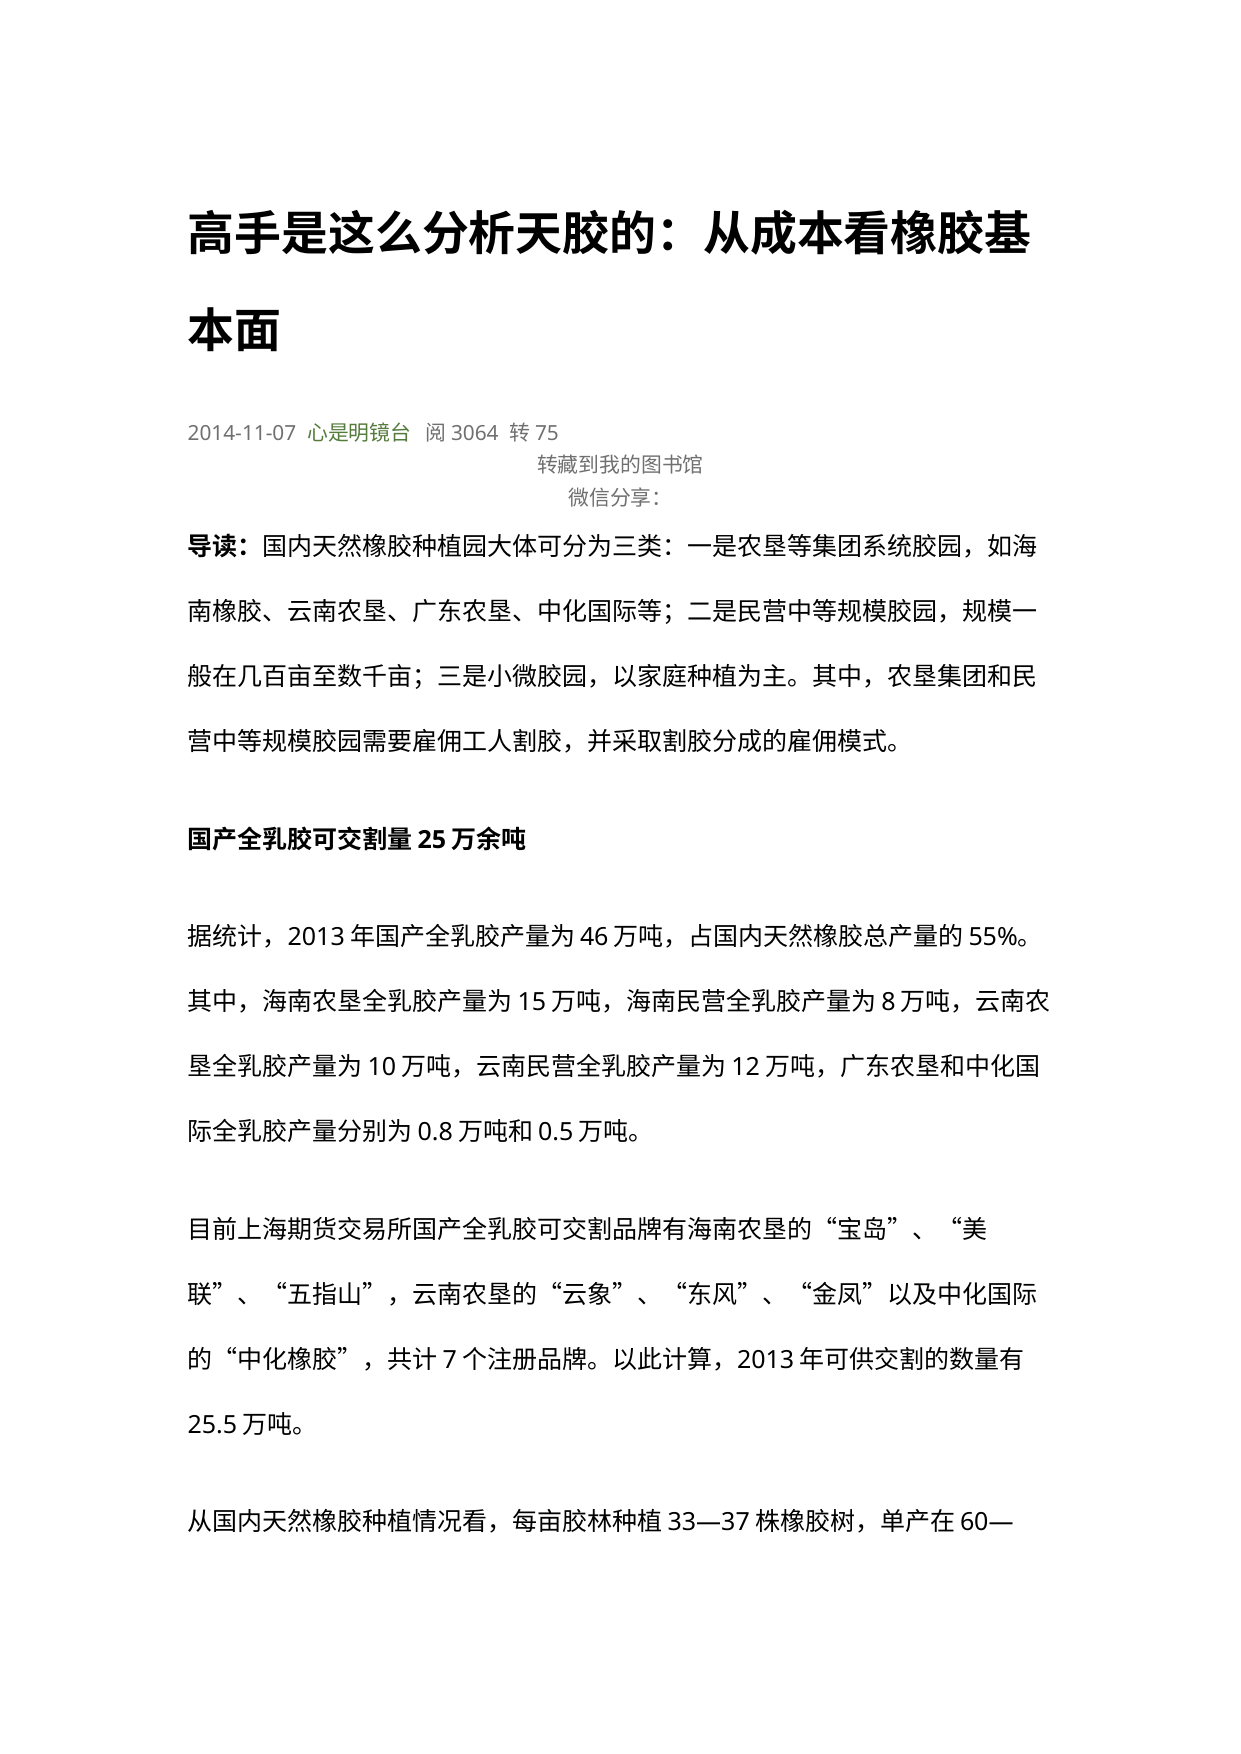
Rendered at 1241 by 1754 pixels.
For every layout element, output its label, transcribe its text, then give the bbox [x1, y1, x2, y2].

text 2014-11-07 心是明镜台 阅 3064 转 75 [187, 415, 1053, 447]
text 转藏到我的图书馆 [187, 447, 1053, 480]
text 高手是这么分析天胶的：从成本看橡胶基本面 [187, 181, 1053, 376]
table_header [188, 512, 1053, 1552]
text 微信分享： [187, 480, 1053, 512]
